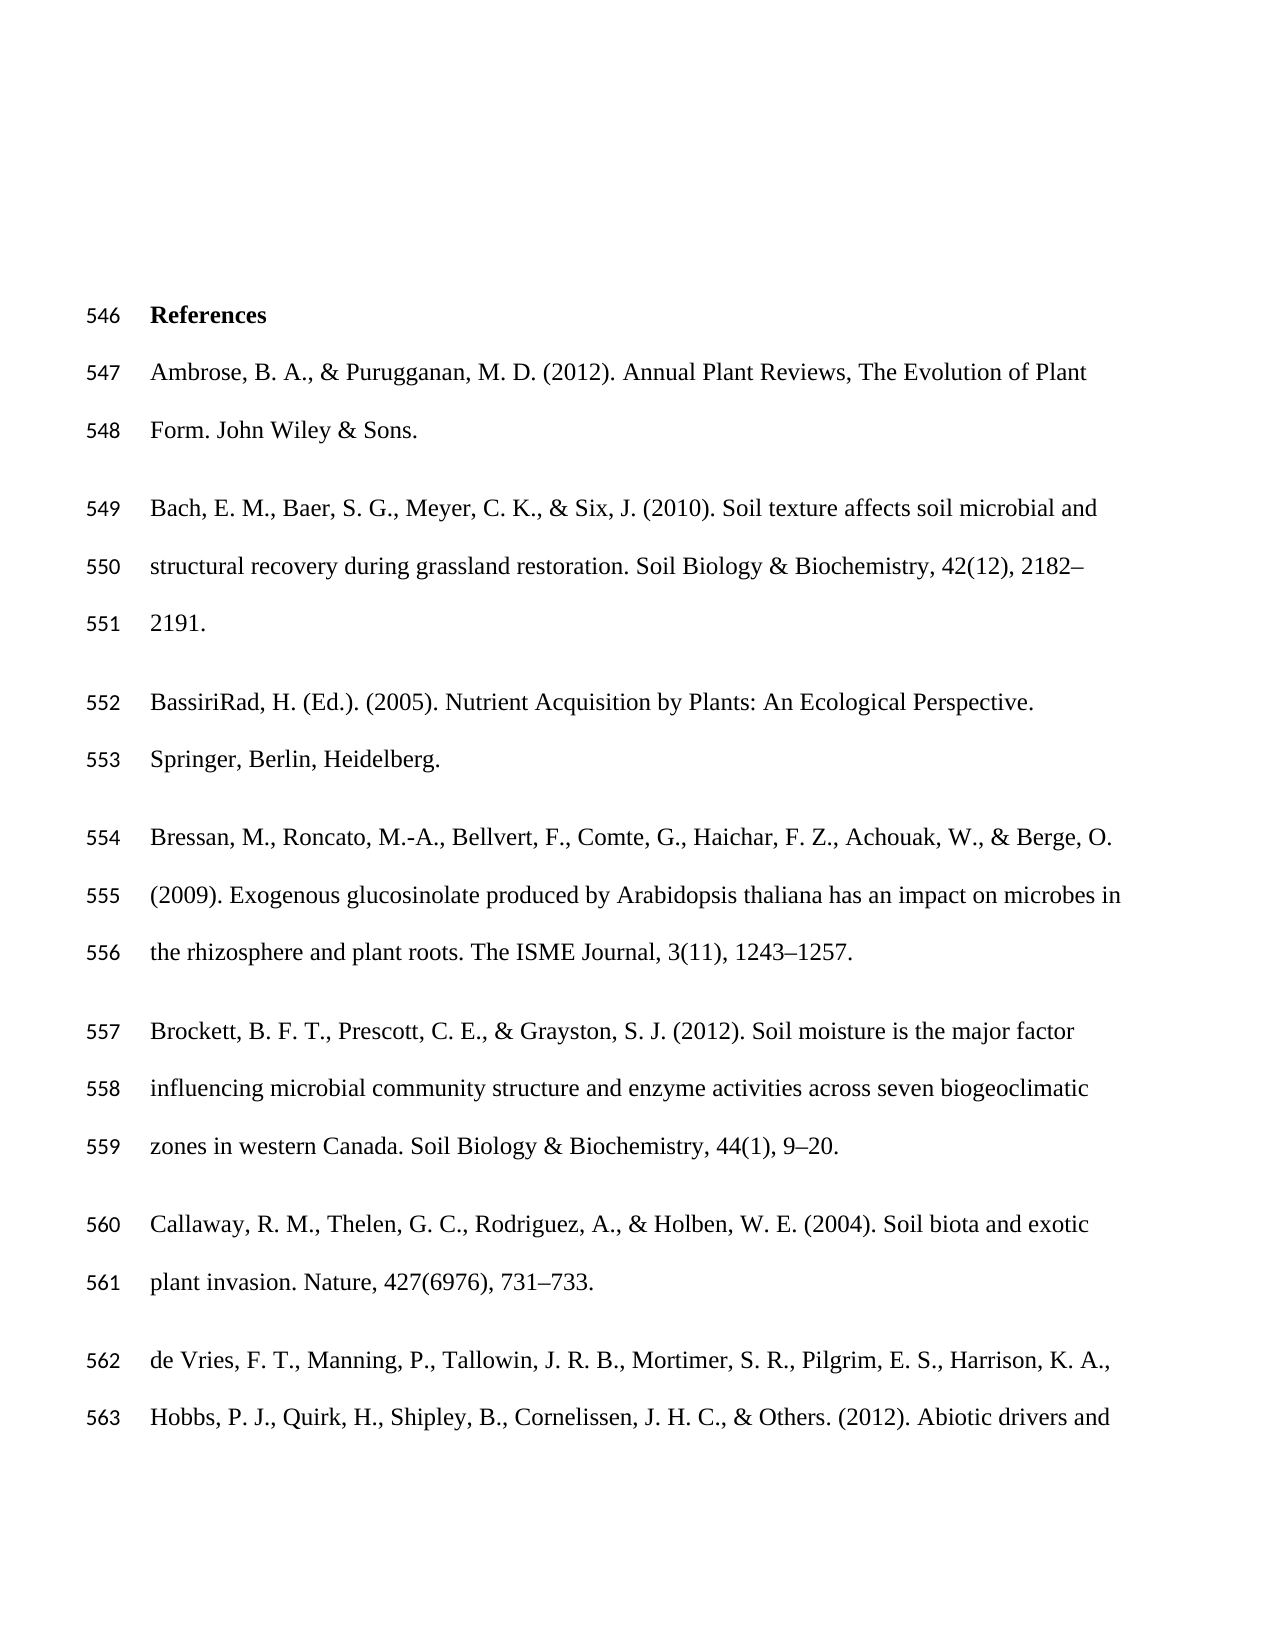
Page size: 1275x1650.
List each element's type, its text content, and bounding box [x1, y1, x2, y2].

text Ambrose, B. A., & Purugganan, M. D. (2012). Annual Plant Reviews, The Evolution of Plant Form. John Wiley & Sons. [150, 357, 1125, 444]
text Brockett, B. F. T., Prescott, C. E., & Grayston, S. J. (2012). Soil moisture is the major factor influencing microbial community structure and enzyme activities across seven biogeoclimatic zones in western Canada. Soil Biology & Biochemistry, 44(1), 9–20. [150, 1016, 1125, 1159]
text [150, 1345, 1125, 1431]
text Bach, E. M., Baer, S. G., Meyer, C. K., & Six, J. (2010). Soil texture affects soil microbial and structural recovery during grassland restoration. Soil Biology & Biochemistry, 42(12), 2182–2191. [150, 493, 1125, 637]
subtitle References [150, 300, 1125, 329]
text Bressan, M., Roncato, M.-A., Bellvert, F., Comte, G., Haichar, F. Z., Achouak, W., & Berge, O. (2009). Exogenous glucosinolate produced by Arabidopsis thaliana has an impact on microbes in the rhizosphere and plant roots. The ISME Journal, 3(11), 1243–1257. [150, 822, 1125, 966]
text Callaway, R. M., Thelen, G. C., Rodriguez, A., & Holben, W. E. (2004). Soil biota and exotic plant invasion. Nature, 427(6976), 731–733. [150, 1209, 1125, 1295]
text BassiriRad, H. (Ed.). (2005). Nutrient Acquisition by Plants: An Ecological Perspective. Springer, Berlin, Heidelberg. [150, 687, 1125, 773]
